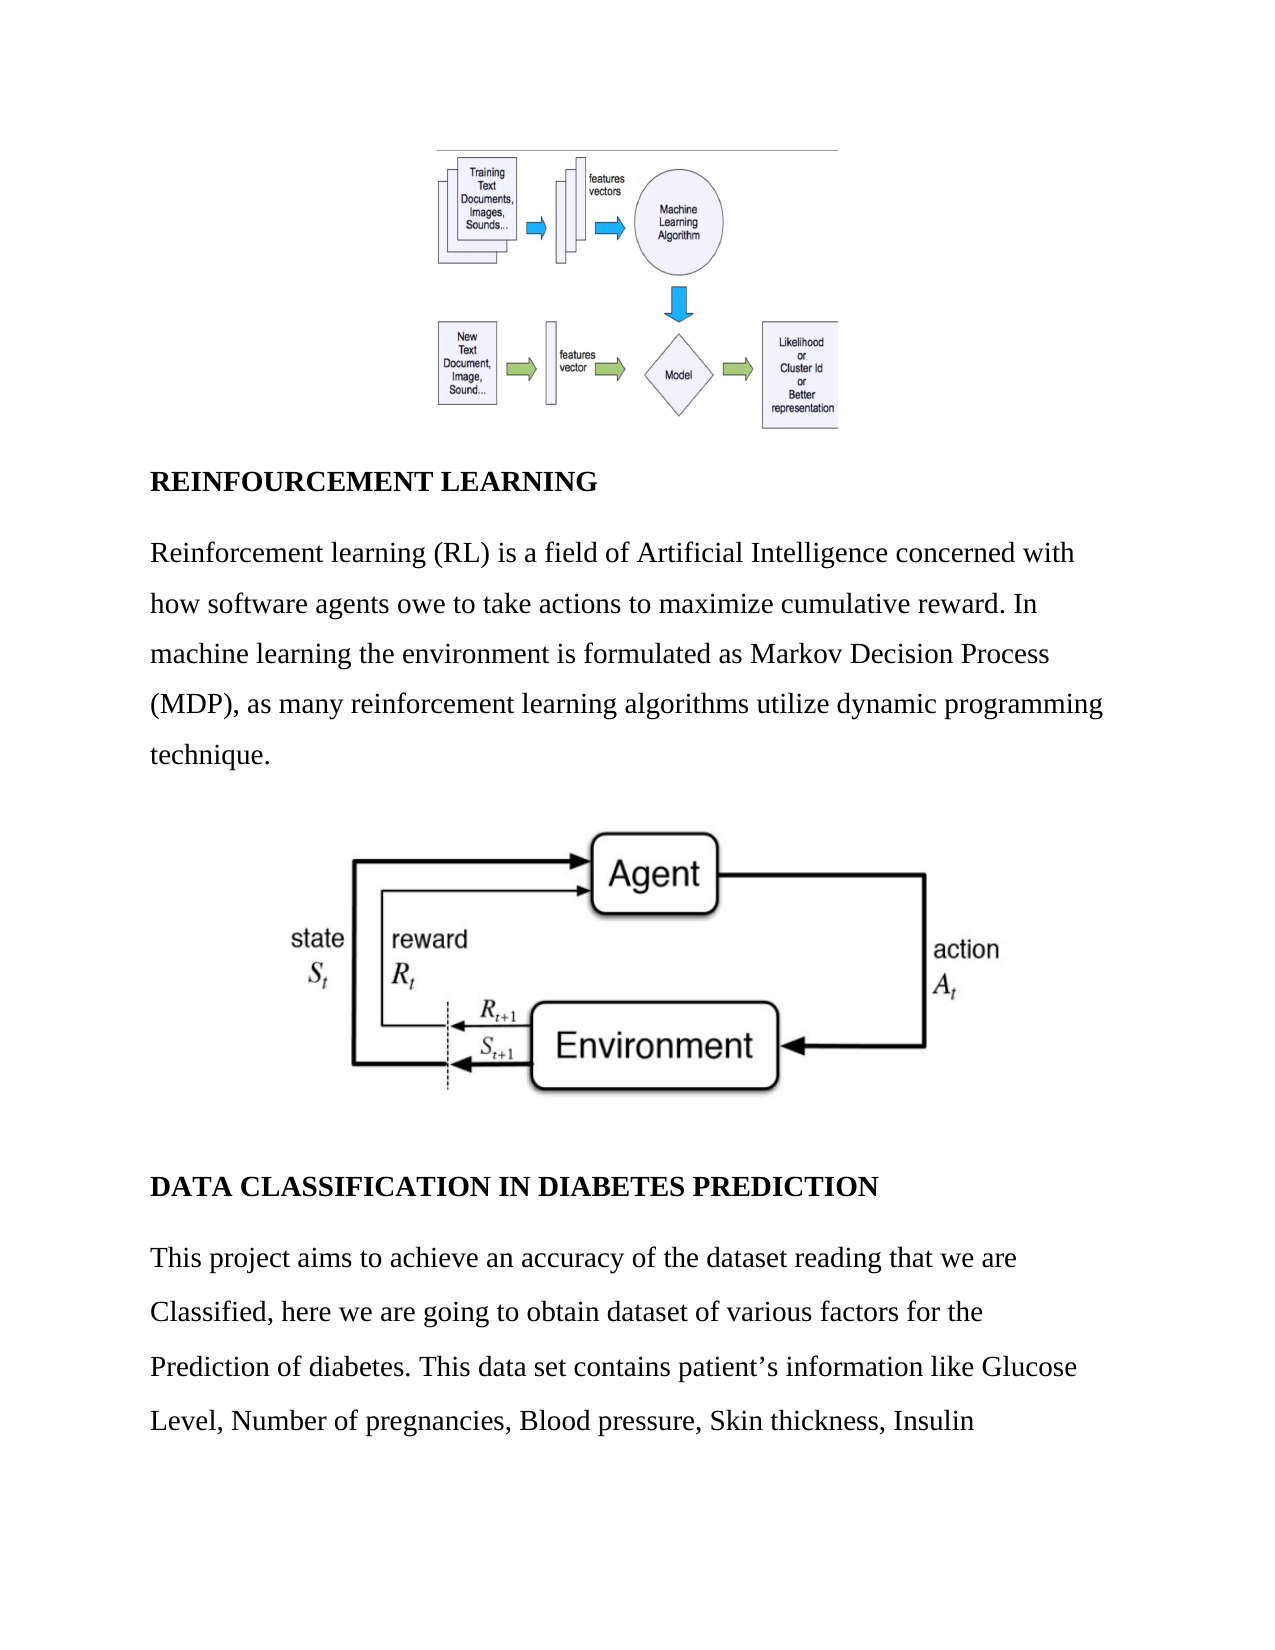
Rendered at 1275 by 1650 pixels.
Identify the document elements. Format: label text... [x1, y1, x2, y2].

picture [265, 807, 1010, 1106]
text REINFOURCEMENT LEARNING [150, 464, 1125, 498]
text Level, Number of pregnancies, Blood pressure, Skin thickness, Insulin [150, 1403, 1125, 1437]
text This project aims to achieve an accuracy of the dataset reading that we are [150, 1240, 1125, 1274]
text Reinforcement learning (RL) is a field of Artificial Intelligence concerned with how software agents owe to take actions to maximize cumulative reward. In machine learning the environment is formulated as Markov Decision Process (MDP), as many reinforcement learning algorithms utilize dynamic programming technique. [150, 536, 1125, 770]
text Classified, here we are going to obtain dataset of various factors for the [150, 1294, 1125, 1328]
picture [436, 150, 839, 430]
text Prediction of diabetes. This data set contains patient’s information like Glucose [150, 1349, 1125, 1382]
text DATA CLASSIFICATION IN DIABETES PREDICTION [150, 1169, 1125, 1202]
